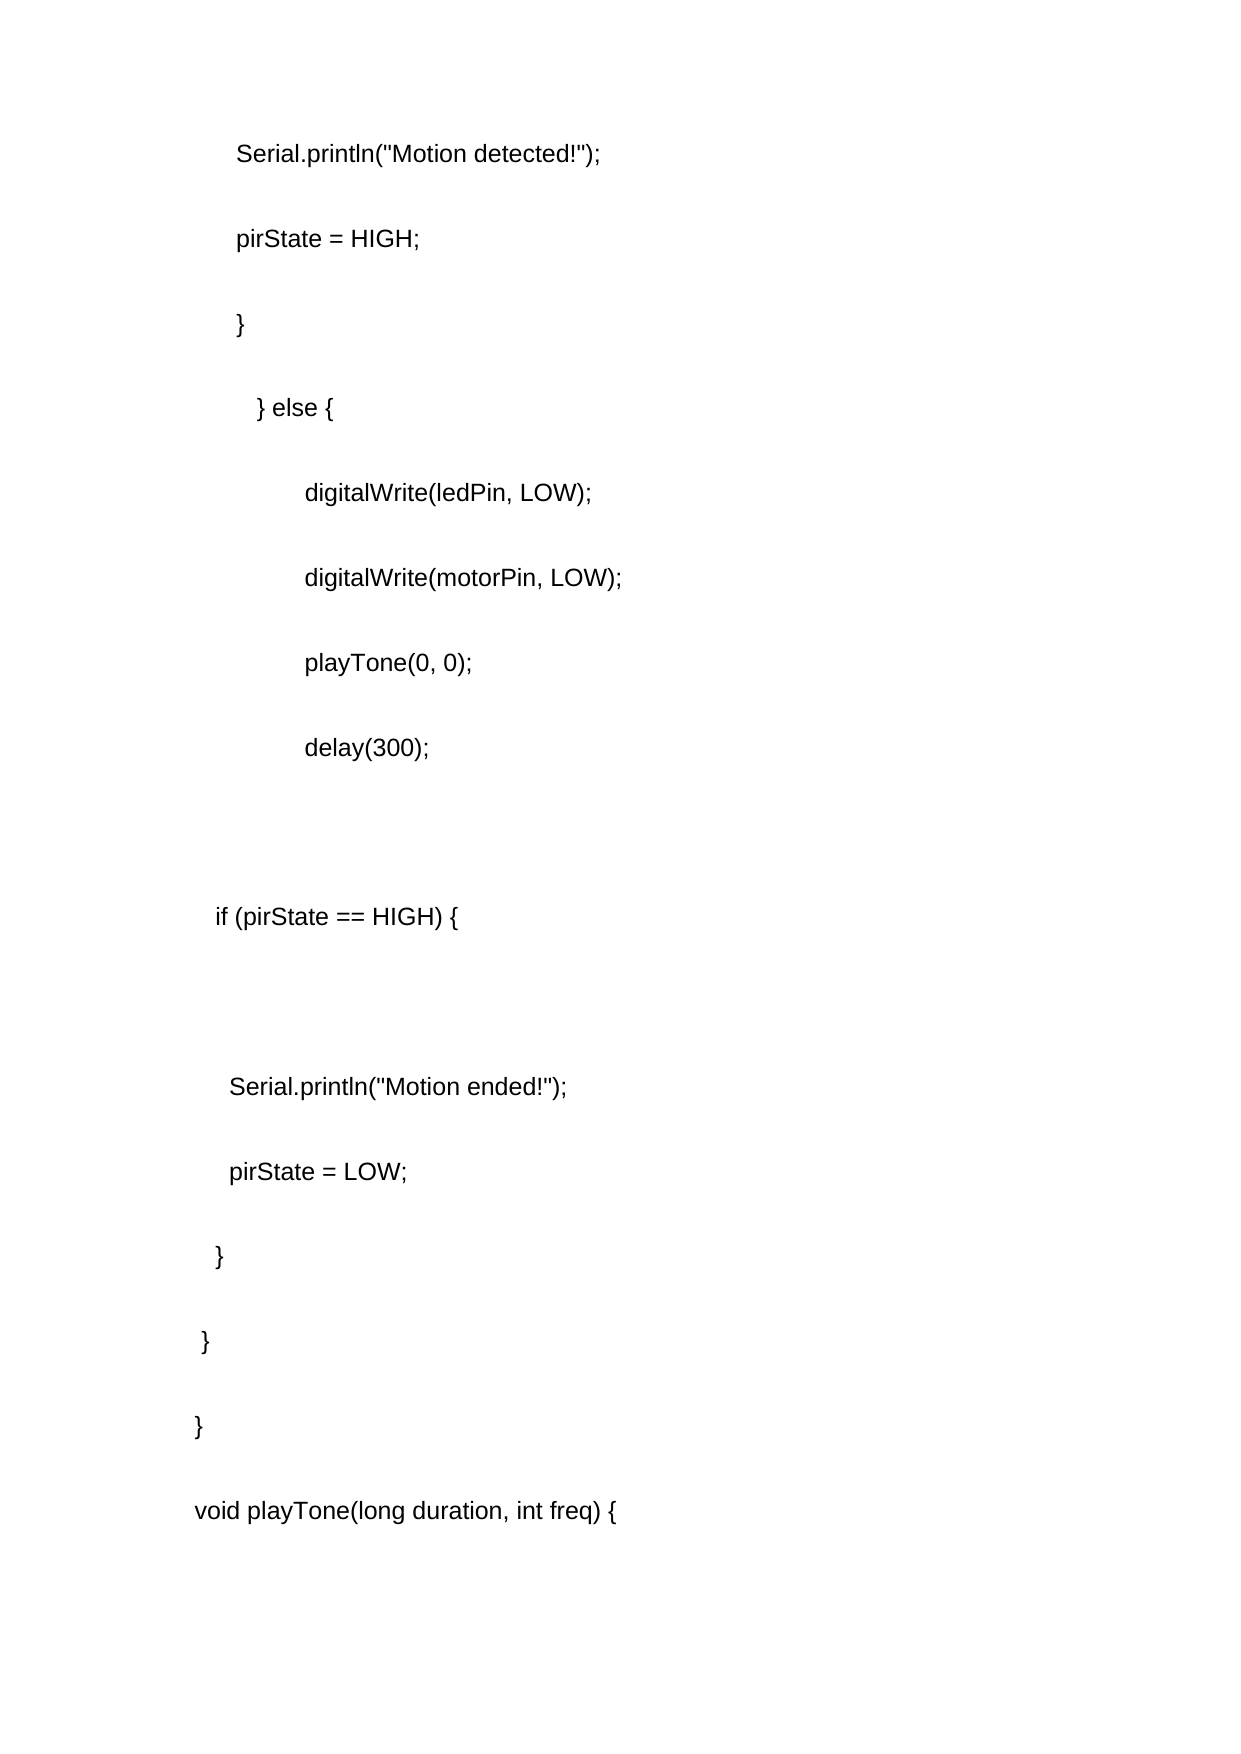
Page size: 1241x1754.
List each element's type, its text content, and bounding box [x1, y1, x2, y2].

text } else { [194, 393, 1090, 422]
text pirState = HIGH; [194, 224, 1090, 252]
text Serial.println("Motion detected!"); [194, 139, 1090, 168]
text } [194, 1326, 1090, 1355]
text digitalWrite(ledPin, LOW); [194, 478, 1090, 507]
text delay(300); [194, 732, 1090, 761]
text } [194, 308, 1090, 337]
text } [194, 1241, 1090, 1270]
text digitalWrite(motorPin, LOW); [194, 563, 1090, 592]
text pirState = LOW; [194, 1156, 1090, 1185]
text if (pirState == HIGH) { [194, 902, 1090, 931]
text Serial.println("Motion ended!"); [194, 1072, 1090, 1100]
text void playTone(long duration, int freq) { [194, 1496, 1090, 1524]
text } [194, 1411, 1090, 1439]
text playTone(0, 0); [194, 648, 1090, 676]
